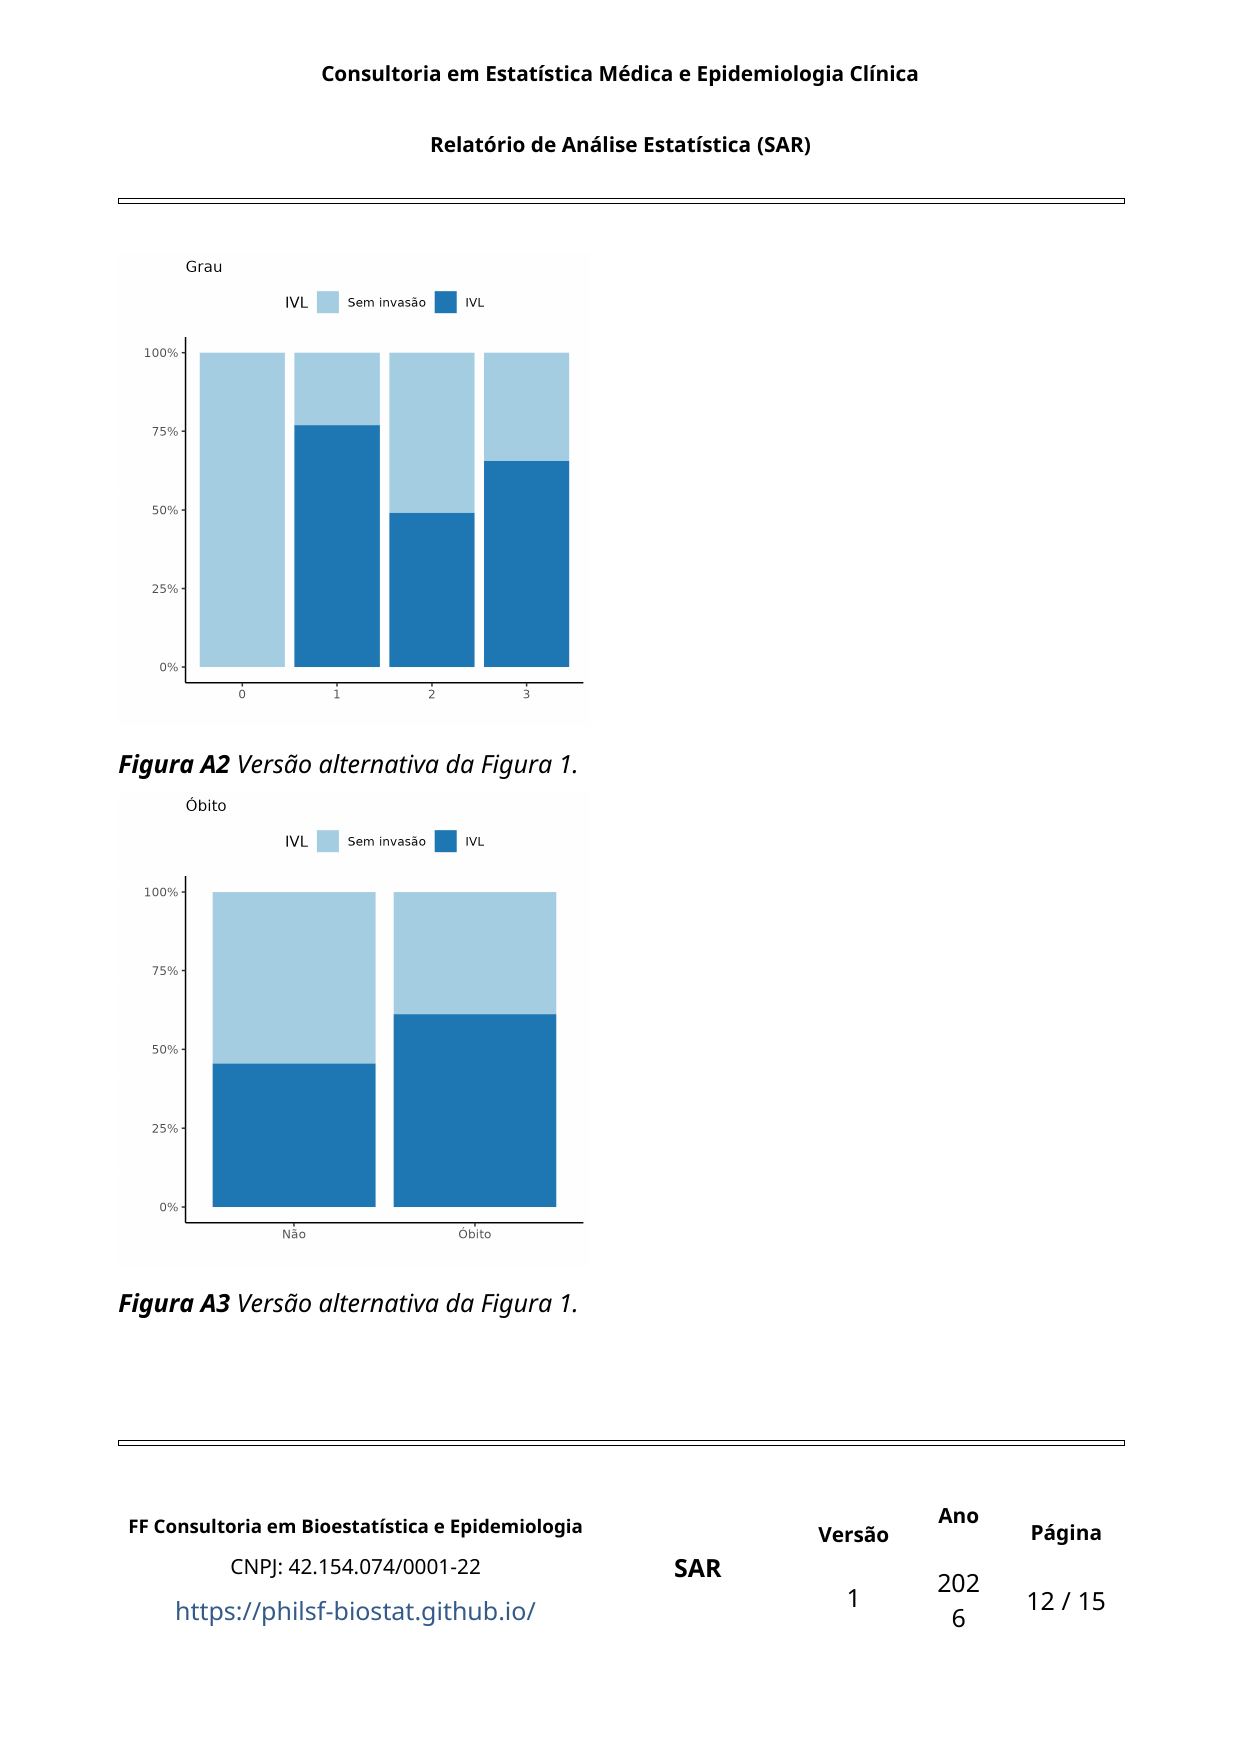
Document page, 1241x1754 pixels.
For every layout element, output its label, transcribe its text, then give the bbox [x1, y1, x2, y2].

text Figura A2 Versão alternativa da Figura 1. [118, 746, 1122, 780]
picture [118, 792, 591, 1266]
picture [118, 253, 591, 726]
text Figura A3 Versão alternativa da Figura 1. [118, 1286, 1122, 1320]
